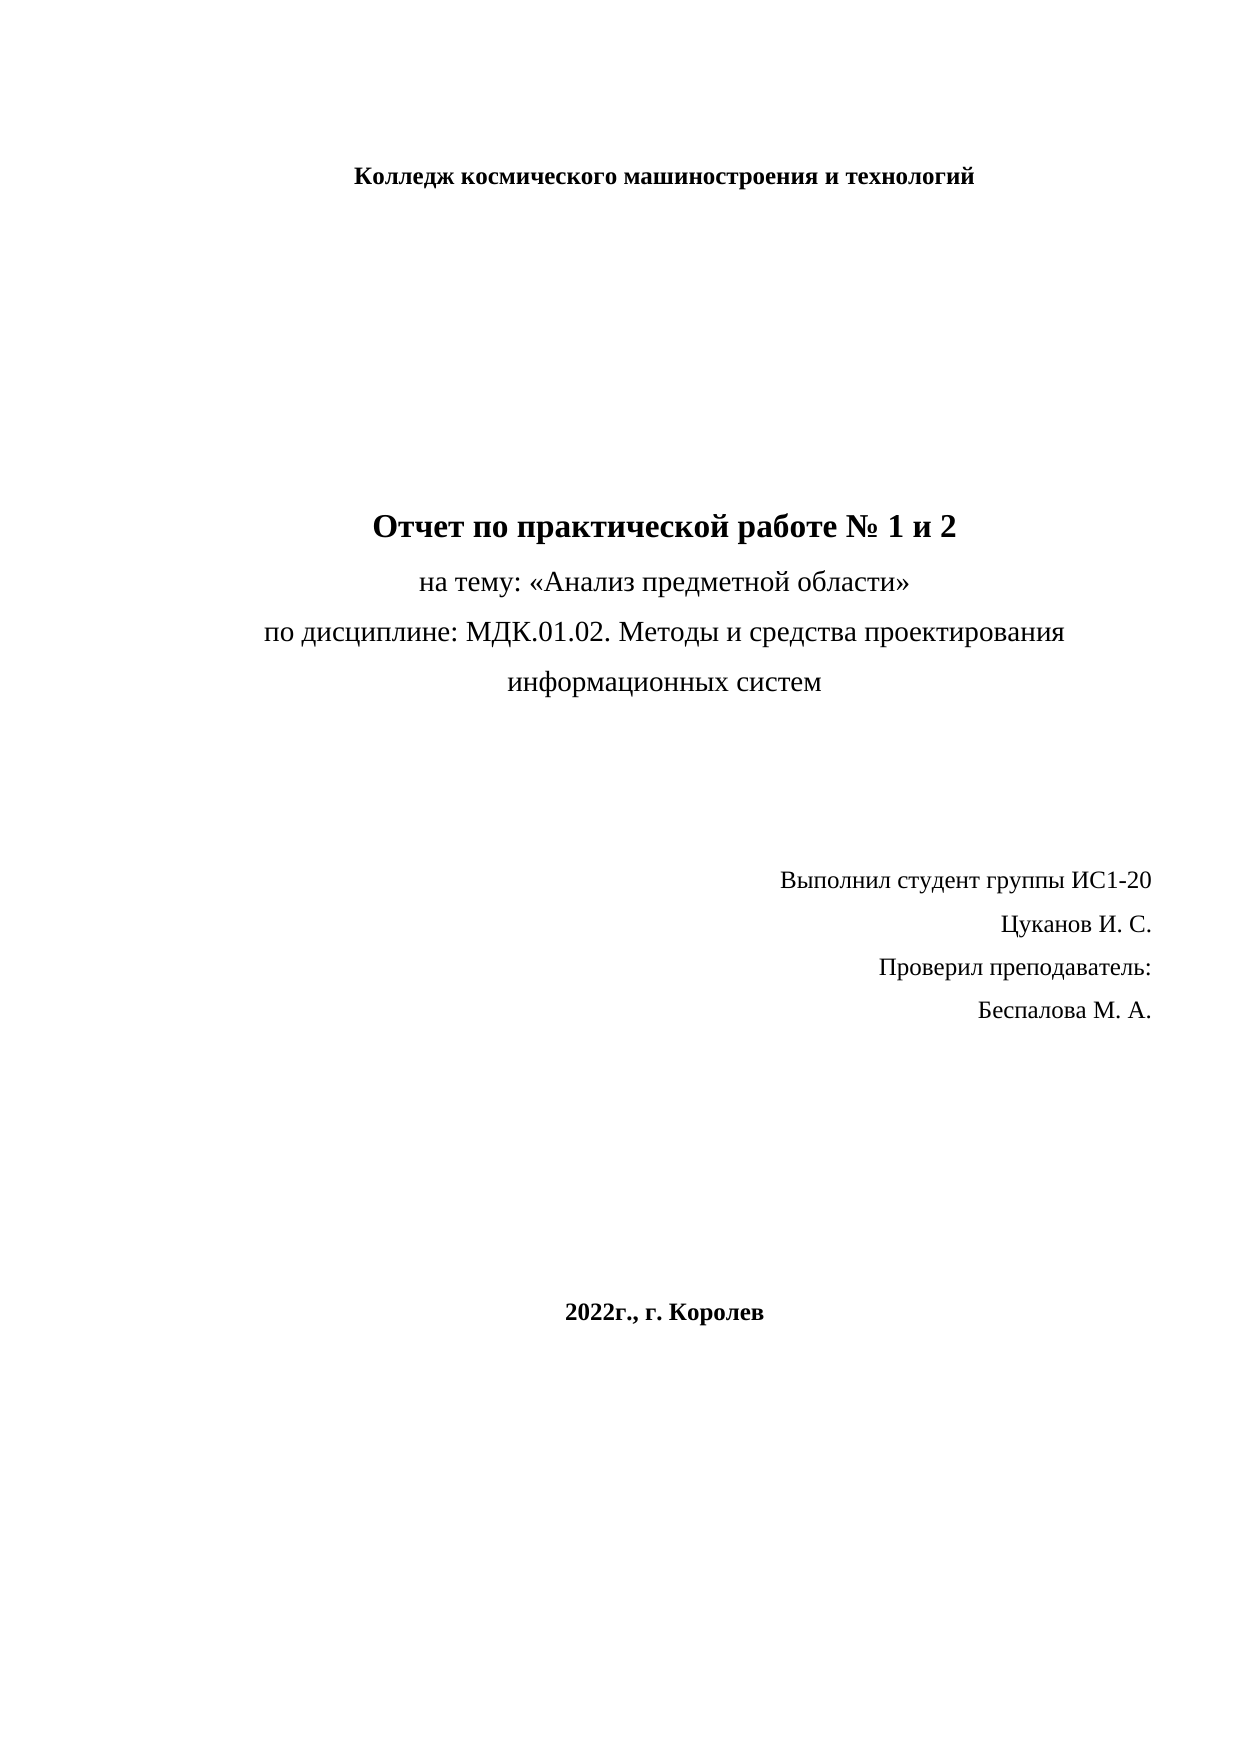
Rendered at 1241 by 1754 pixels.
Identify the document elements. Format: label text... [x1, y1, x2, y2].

text 2022г., г. Королев [177, 1297, 1152, 1326]
text Проверил преподаватель: [177, 952, 1152, 981]
text Отчет по практической работе № 1 и 2 [177, 506, 1152, 544]
text по дисциплине: МДК.01.02. Методы и средства проектирования информационных систем [177, 614, 1152, 698]
text Колледж космического машиностроения и технологий [177, 161, 1152, 190]
text Цуканов И. С. [177, 909, 1152, 937]
text Беспалова М. А. [177, 995, 1152, 1024]
text Выполнил студент группы ИС1-20 [177, 866, 1152, 894]
text на тему: «Анализ предметной области» [177, 564, 1152, 597]
